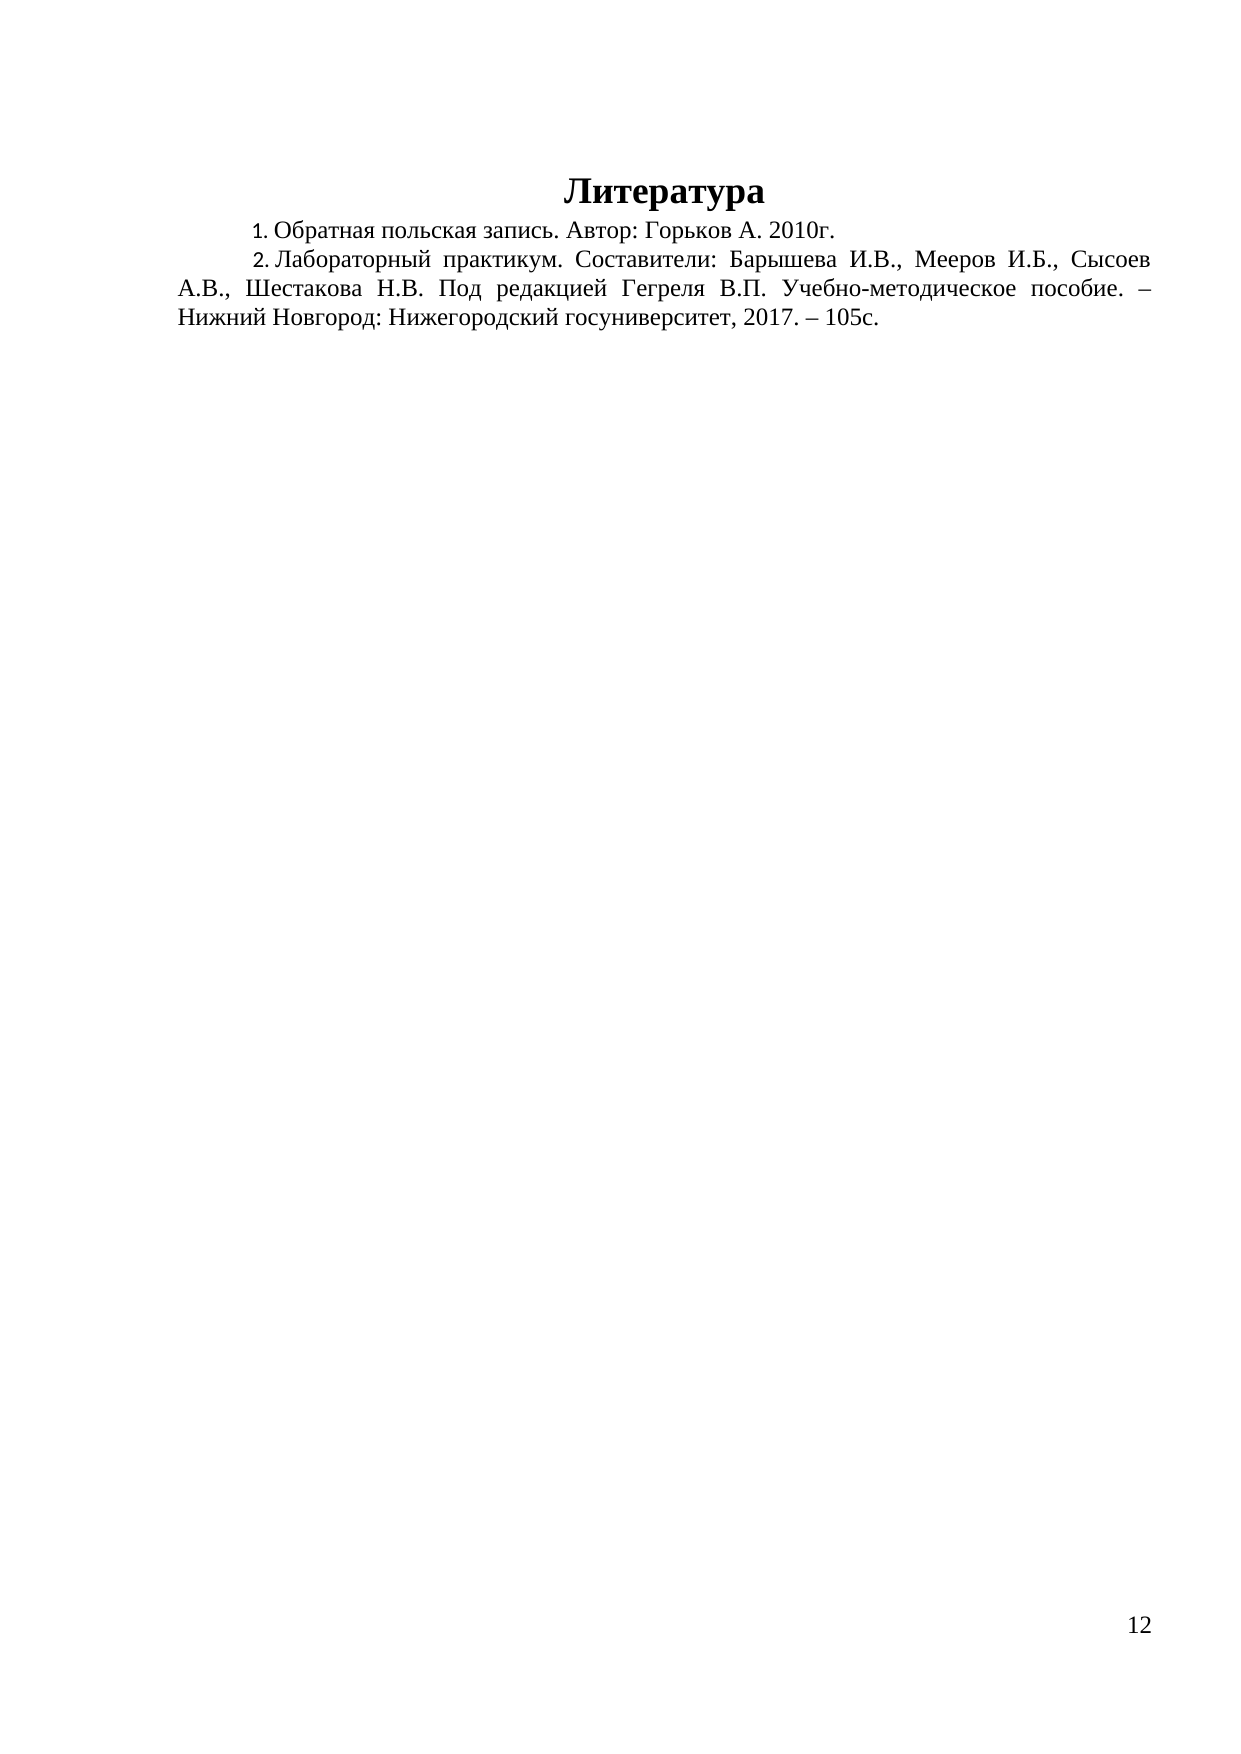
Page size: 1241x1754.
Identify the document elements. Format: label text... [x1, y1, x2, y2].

list Лабораторный практикум. Составители: Барышева И.В., Мееров И.Б., Сысоев А.В., Шестакова Н.В. Под редакцией Гегреля В.П. Учебно-методическое пособие. – Нижний Новгород: Нижегородский госуниверситет, 2017. – 105с. [177, 244, 1152, 330]
list Обратная польская запись. Автор: Горьков А. 2010г. [251, 215, 1152, 244]
text Литература [177, 168, 1152, 211]
